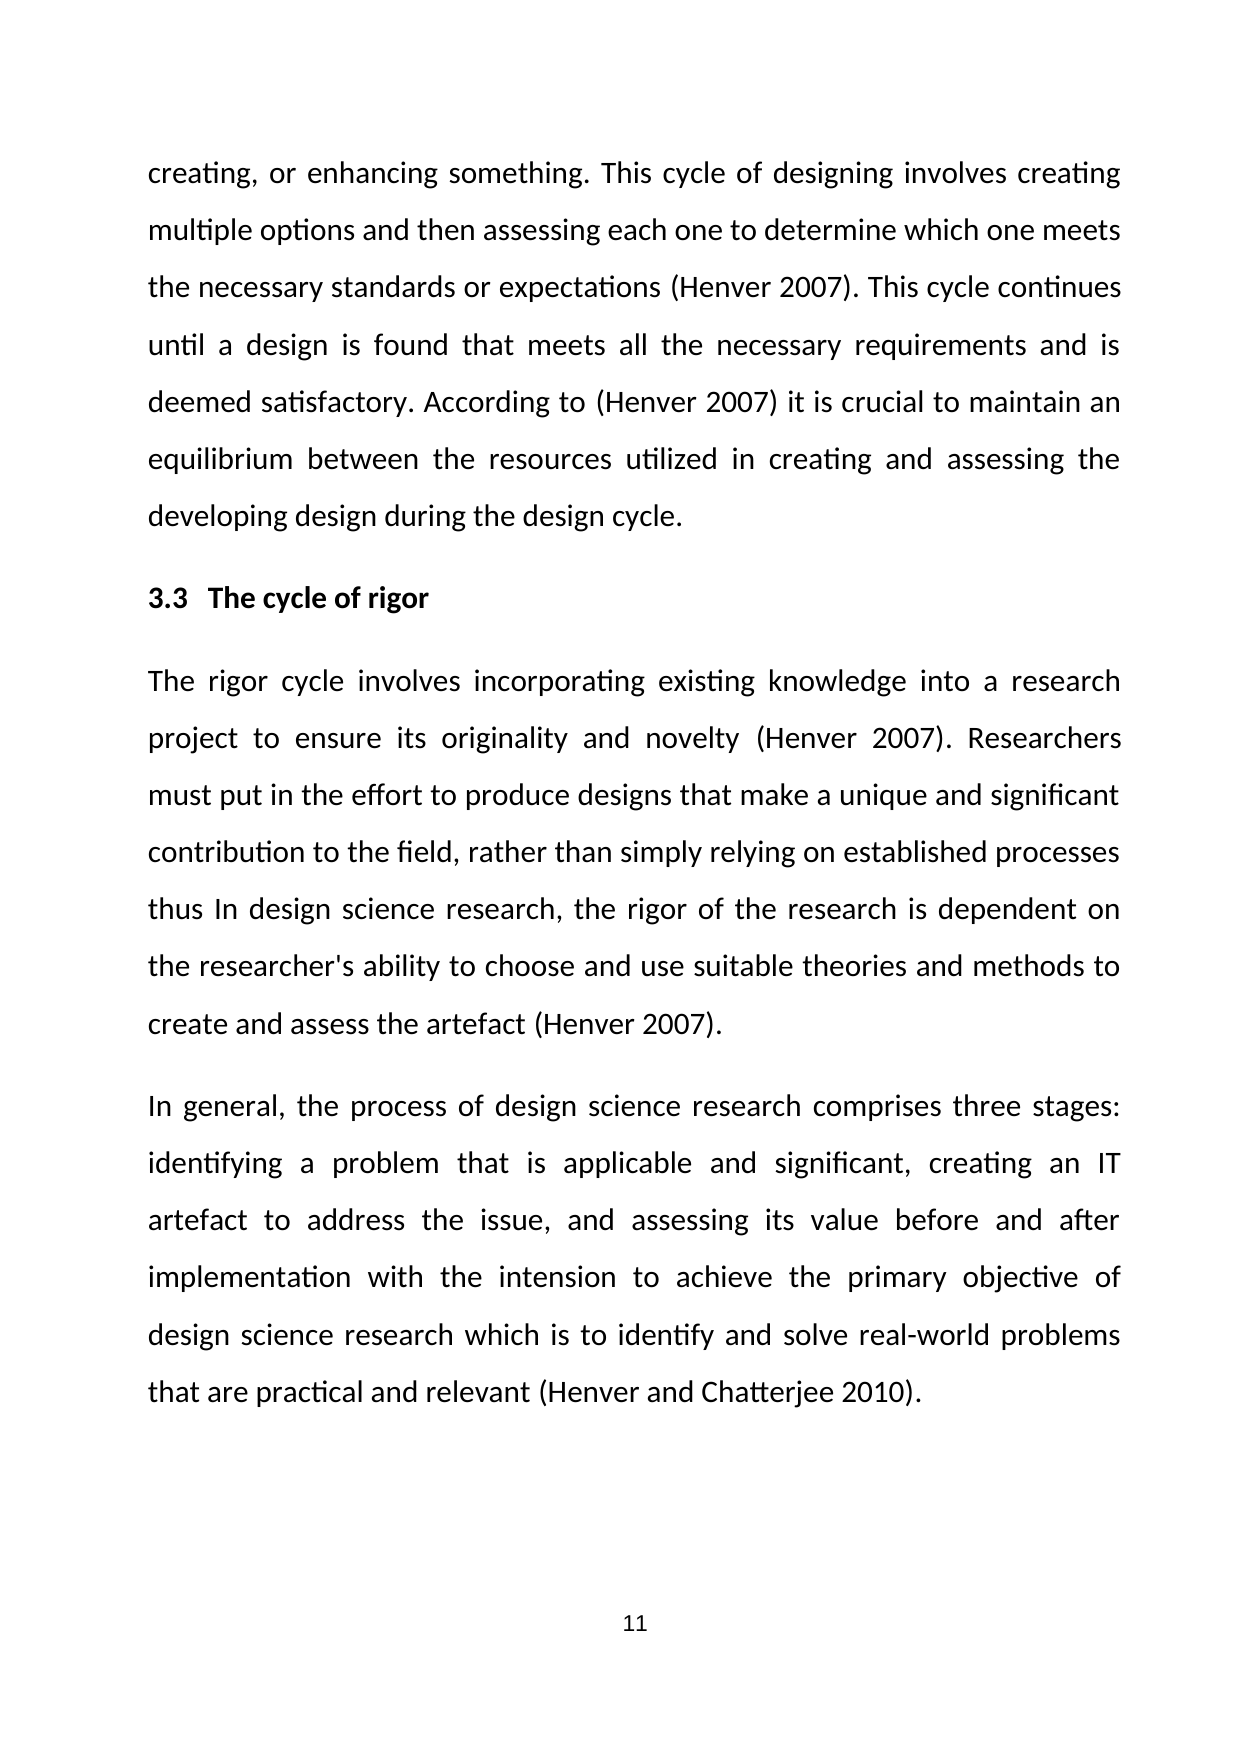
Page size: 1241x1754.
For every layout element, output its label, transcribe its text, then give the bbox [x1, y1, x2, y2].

text In general, the process of design science research comprises three stages: identifying a problem that is applicable and significant, creating an IT artefact to address the issue, and assessing its value before and after implementation with the intension to achieve the primary objective of design science research which is to identify and solve real-world problems that are practical and relevant (Henver and Chatterjee 2010). [148, 1086, 1122, 1410]
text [148, 153, 1122, 534]
subtitle The cycle of rigor [148, 578, 1122, 617]
text The rigor cycle involves incorporating existing knowledge into a research project to ensure its originality and novelty (Henver 2007). Researchers must put in the effort to produce designs that make a unique and significant contribution to the field, rather than simply relying on established processes thus In design science research, the rigor of the research is dependent on the researcher's ability to choose and use suitable theories and methods to create and assess the artefact (Henver 2007). [148, 661, 1122, 1042]
